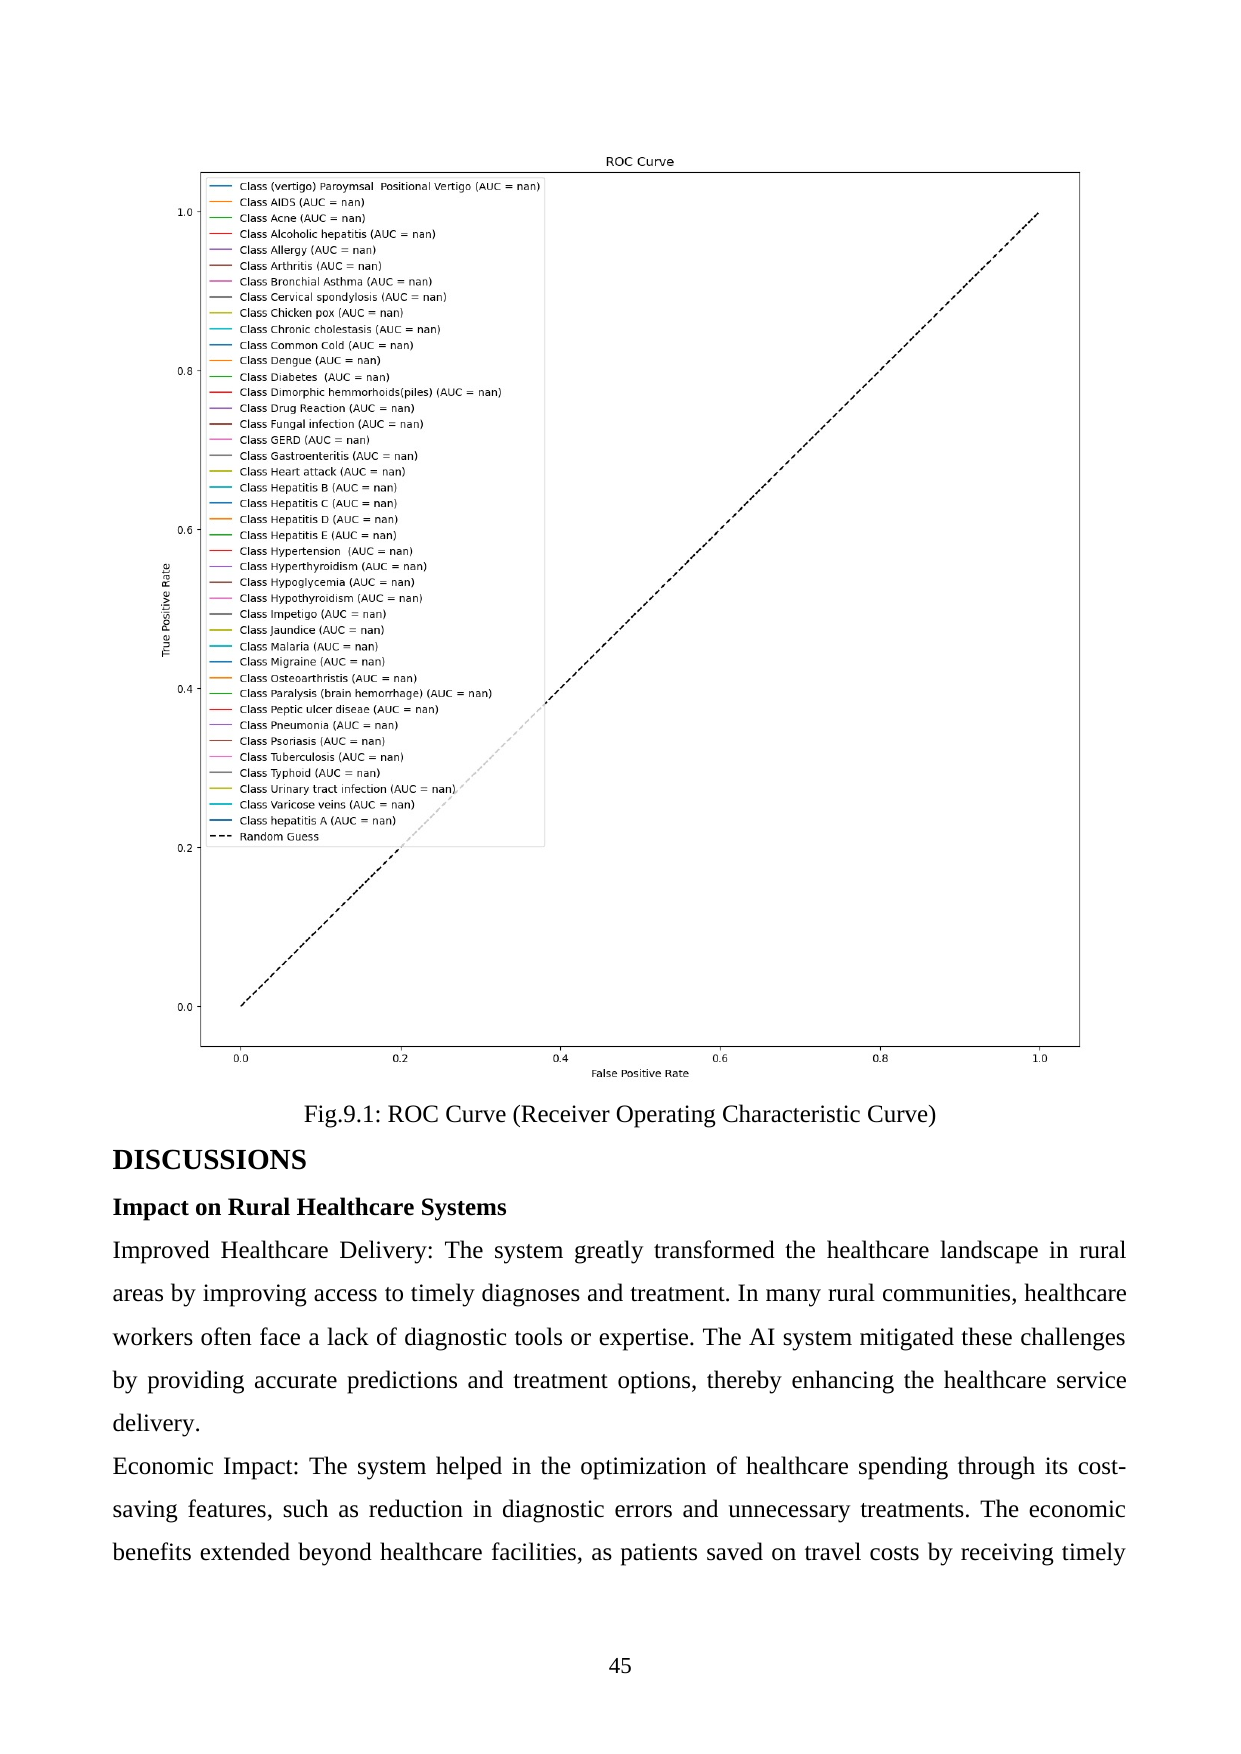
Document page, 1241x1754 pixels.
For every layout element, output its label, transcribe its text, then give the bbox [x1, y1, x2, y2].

picture [154, 150, 1086, 1086]
text Fig.9.1: ROC Curve (Receiver Operating Characteristic Curve) [112, 1099, 1128, 1127]
text DISCUSSIONS [112, 1142, 1128, 1175]
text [112, 1451, 1128, 1566]
text Impact on Rural Healthcare Systems [112, 1192, 1128, 1221]
text Improved Healthcare Delivery: The system greatly transformed the healthcare landscape in rural areas by improving access to timely diagnoses and treatment. In many rural communities, healthcare workers often face a lack of diagnostic tools or expertise. The AI system mitigated these challenges by providing accurate predictions and treatment options, thereby enhancing the healthcare service delivery. [112, 1235, 1128, 1437]
